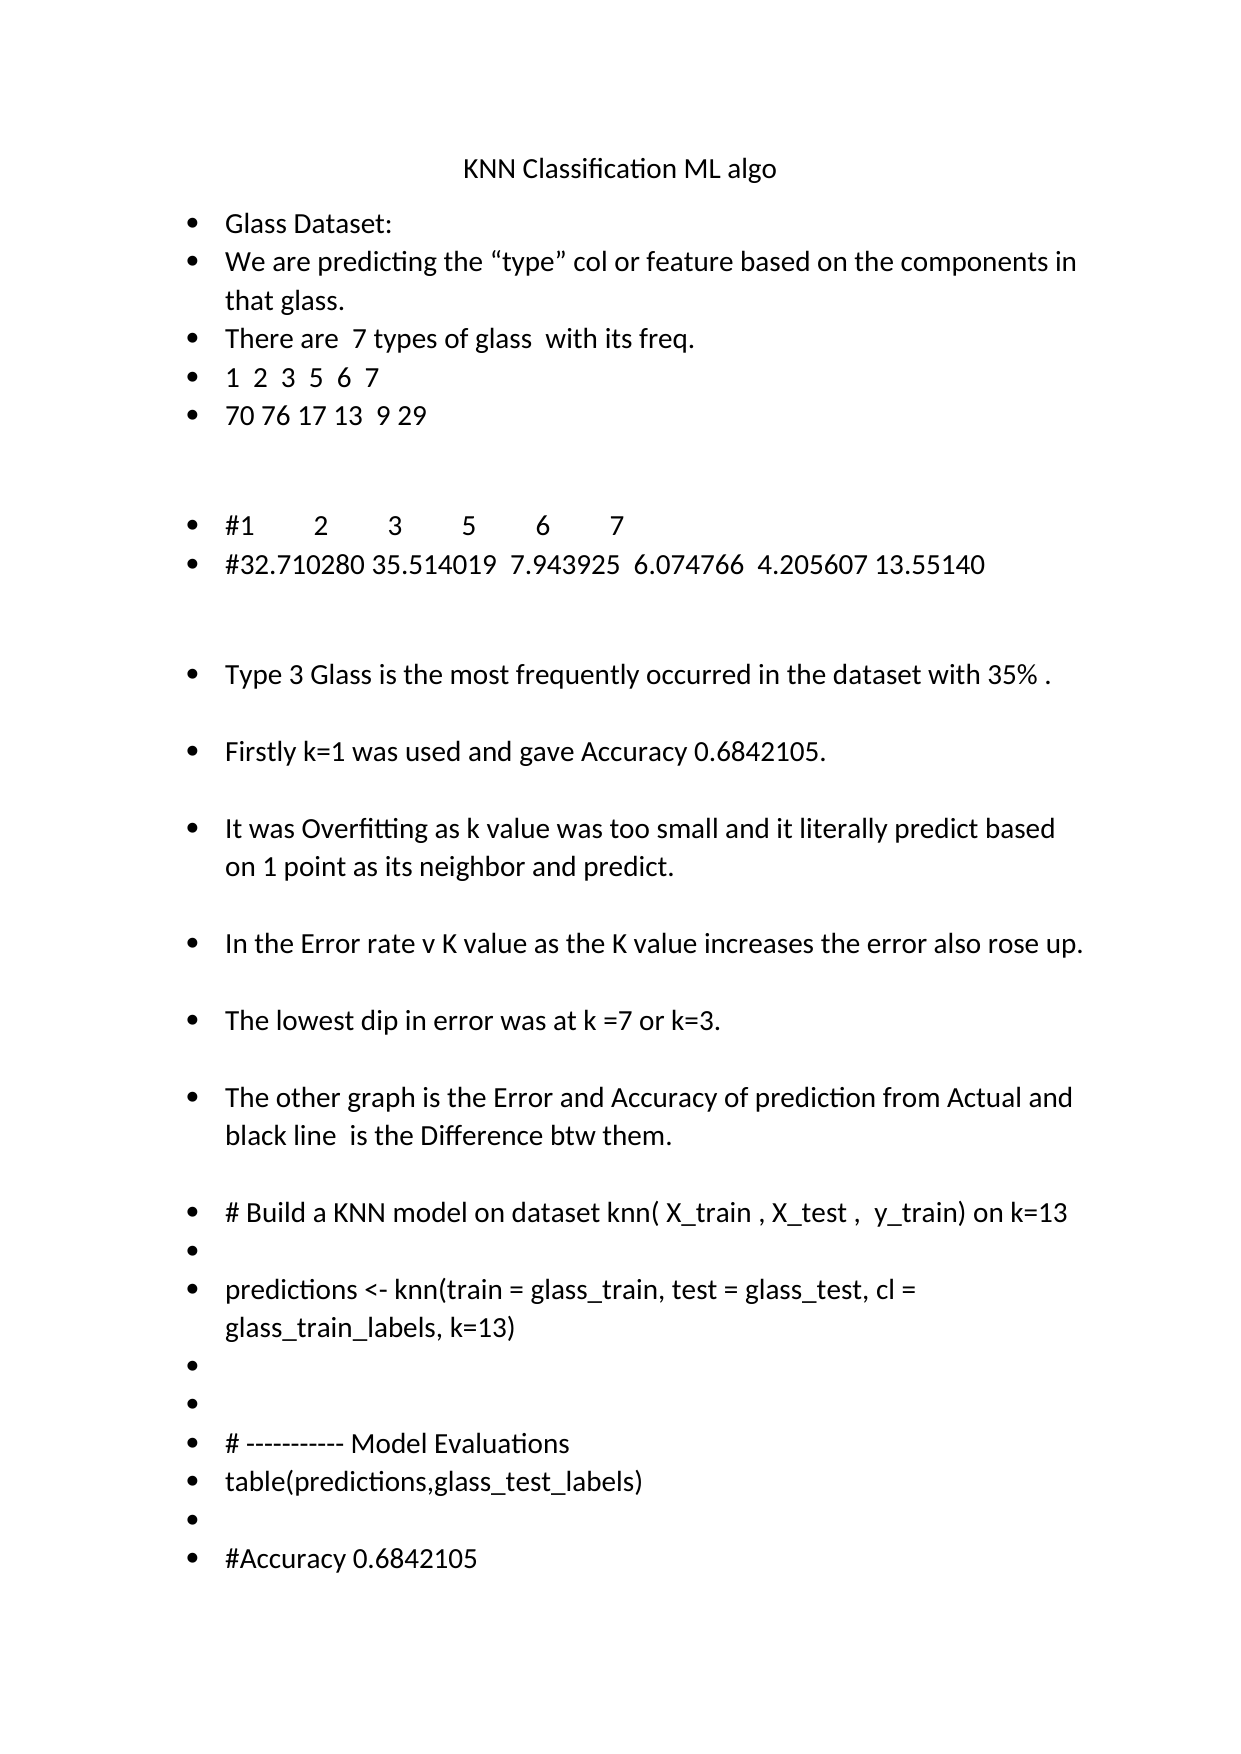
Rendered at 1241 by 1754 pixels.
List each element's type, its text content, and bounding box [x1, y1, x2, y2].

list Glass Dataset: [187, 205, 1090, 241]
list #32.710280 35.514019 7.943925 6.074766 4.205607 13.55140 [187, 546, 1090, 582]
list We are predicting the “type” col or feature based on the components in that glass. [187, 243, 1090, 318]
list It was Overfitting as k value was too small and it literally predict based on 1 point as its neighbor and predict. [187, 810, 1090, 884]
list predictions <- knn(train = glass_train, test = glass_test, cl = glass_train_labels, k=13) [187, 1271, 1090, 1345]
text KNN Classification ML algo [150, 150, 1090, 186]
list Type 3 Glass is the most frequently occurred in the dataset with 35% . [187, 656, 1090, 692]
list # ----------- Model Evaluations [187, 1425, 1090, 1461]
list 70 76 17 13 9 29 [187, 397, 1090, 433]
list In the Error rate v K value as the K value increases the error also rose up. [187, 925, 1090, 961]
list #1 2 3 5 6 7 [187, 507, 1090, 543]
list There are 7 types of glass with its freq. [187, 320, 1090, 356]
list 1 2 3 5 6 7 [187, 359, 1090, 394]
list # Build a KNN model on dataset knn( X_train , X_test , y_train) on k=13 [187, 1194, 1090, 1230]
list Firstly k=1 was used and gave Accuracy 0.6842105. [187, 733, 1090, 769]
list table(predictions,glass_test_labels) [187, 1463, 1090, 1499]
list The other graph is the Error and Accuracy of prediction from Actual and black line is the Difference btw them. [187, 1079, 1090, 1153]
list The lowest dip in error was at k =7 or k=3. [187, 1002, 1090, 1038]
list #Accuracy 0.6842105 [187, 1540, 1090, 1576]
